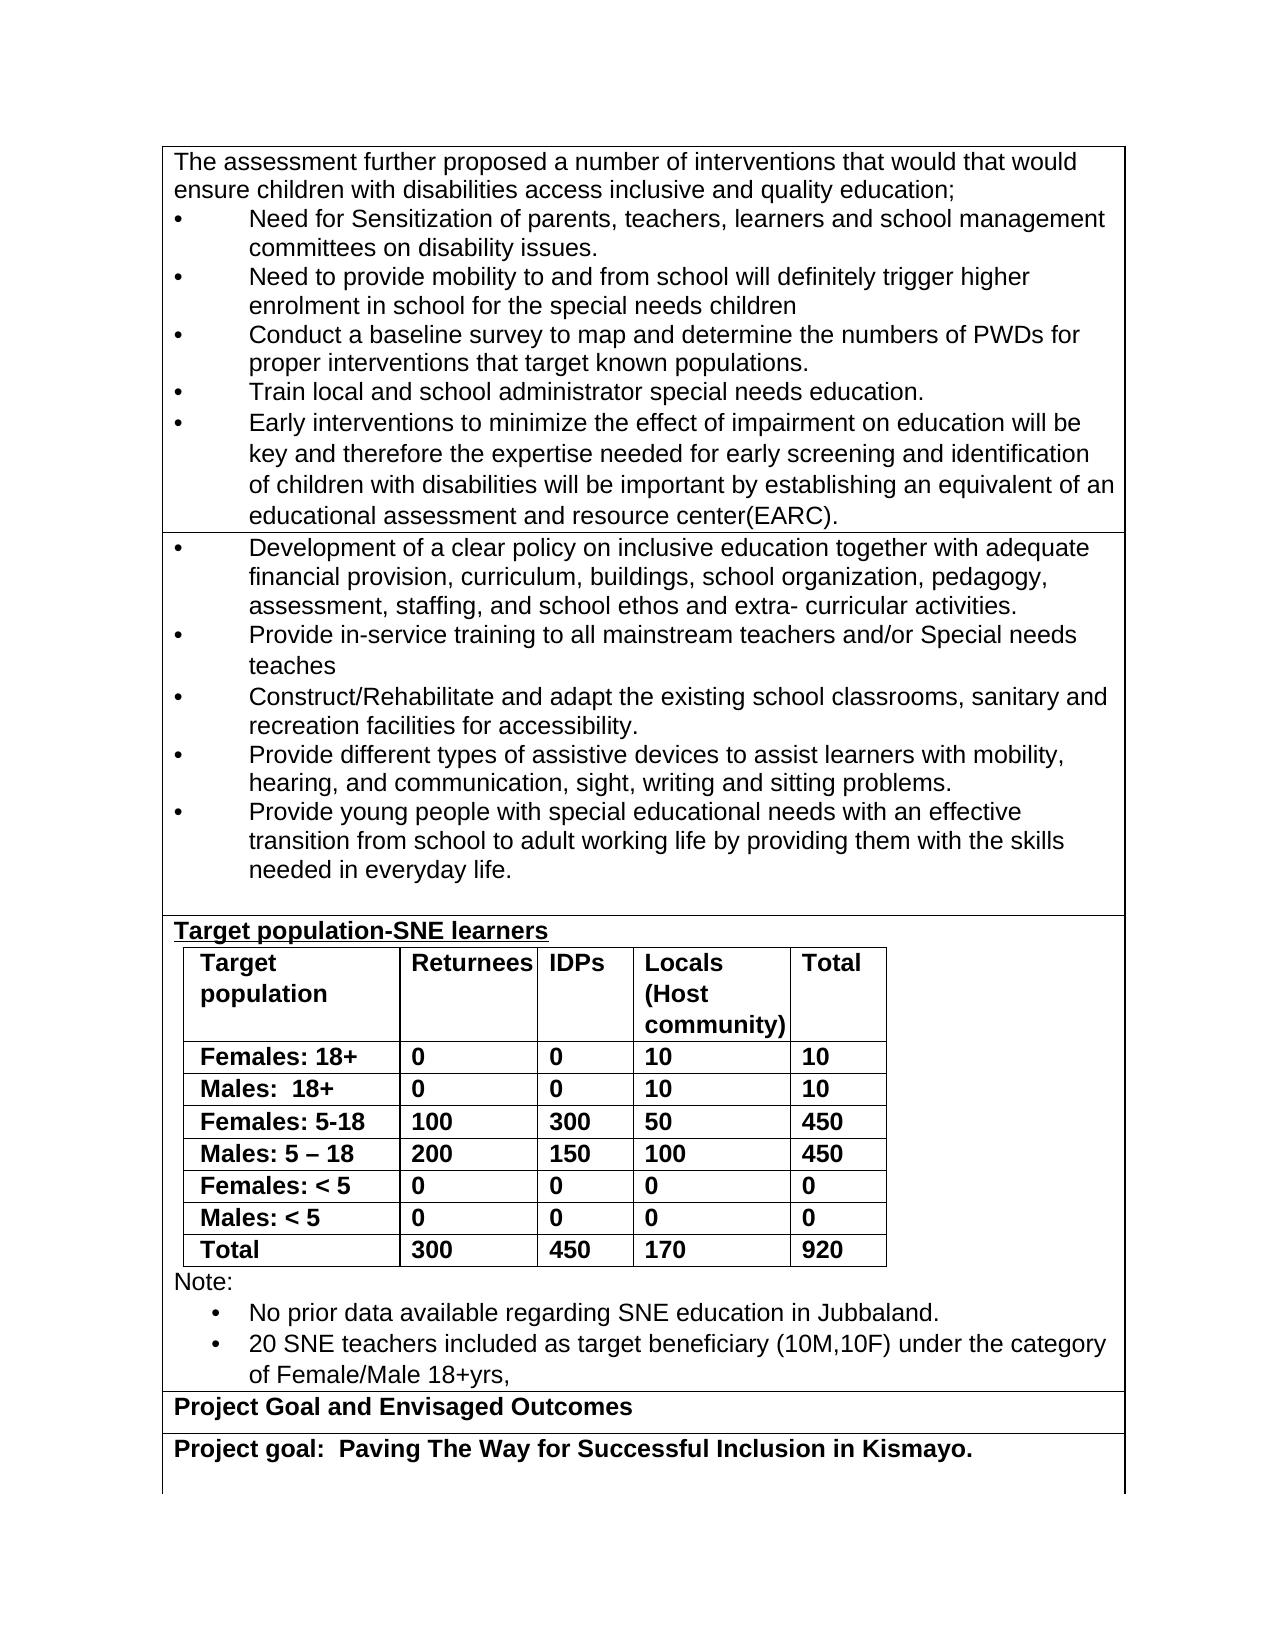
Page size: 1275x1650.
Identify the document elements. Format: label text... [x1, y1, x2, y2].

table_cell Target population-SNE learners Note: No prior data available regarding SNE education in Jubbaland. 20 SNE teachers included as target beneficiary (10M,10F) under the category of Female/Male 18+yrs, [163, 916, 1124, 1391]
table_cell Development of a clear policy on inclusive education together with adequate financial provision, curriculum, buildings, school organization, pedagogy, assessment, staffing, and school ethos and extra- curricular activities. Provide in-service training to all mainstream teachers and/or Special needs teaches Construct/Rehabilitate and adapt the existing school classrooms, sanitary and recreation facilities for accessibility. Provide different types of assistive devices to assist learners with mobility, hearing, and communication, sight, writing and sitting problems. Provide young people with special educational needs with an effective transition from school to adult working life by providing them with the skills needed in everyday life. [163, 533, 1124, 915]
table_cell Project Goal and Envisaged Outcomes [163, 1392, 1124, 1433]
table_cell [163, 1434, 1124, 1493]
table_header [163, 147, 1124, 532]
